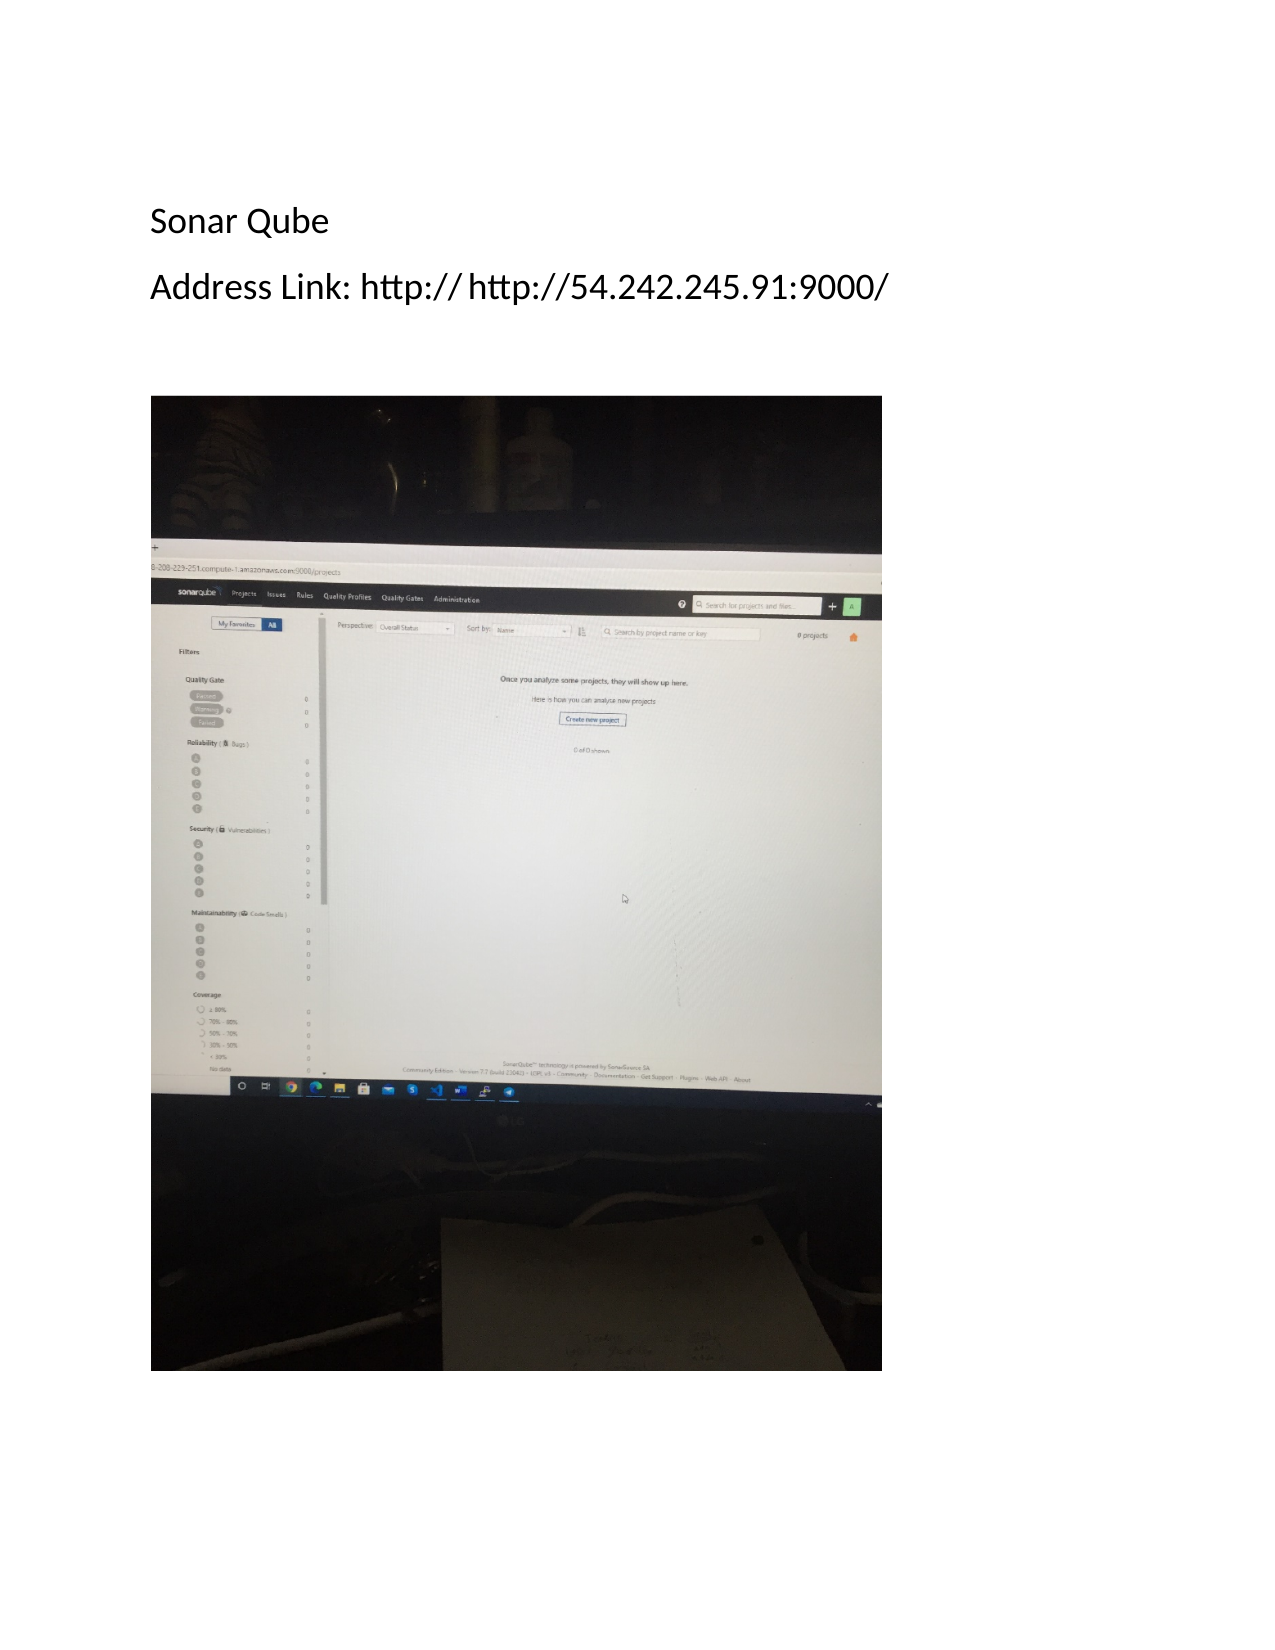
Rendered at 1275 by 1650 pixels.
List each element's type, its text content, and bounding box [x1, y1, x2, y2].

text Sonar Qube [150, 197, 1125, 243]
picture [151, 397, 882, 1370]
text Address Link: http:// http://54.242.245.91:9000/ [150, 263, 1125, 309]
